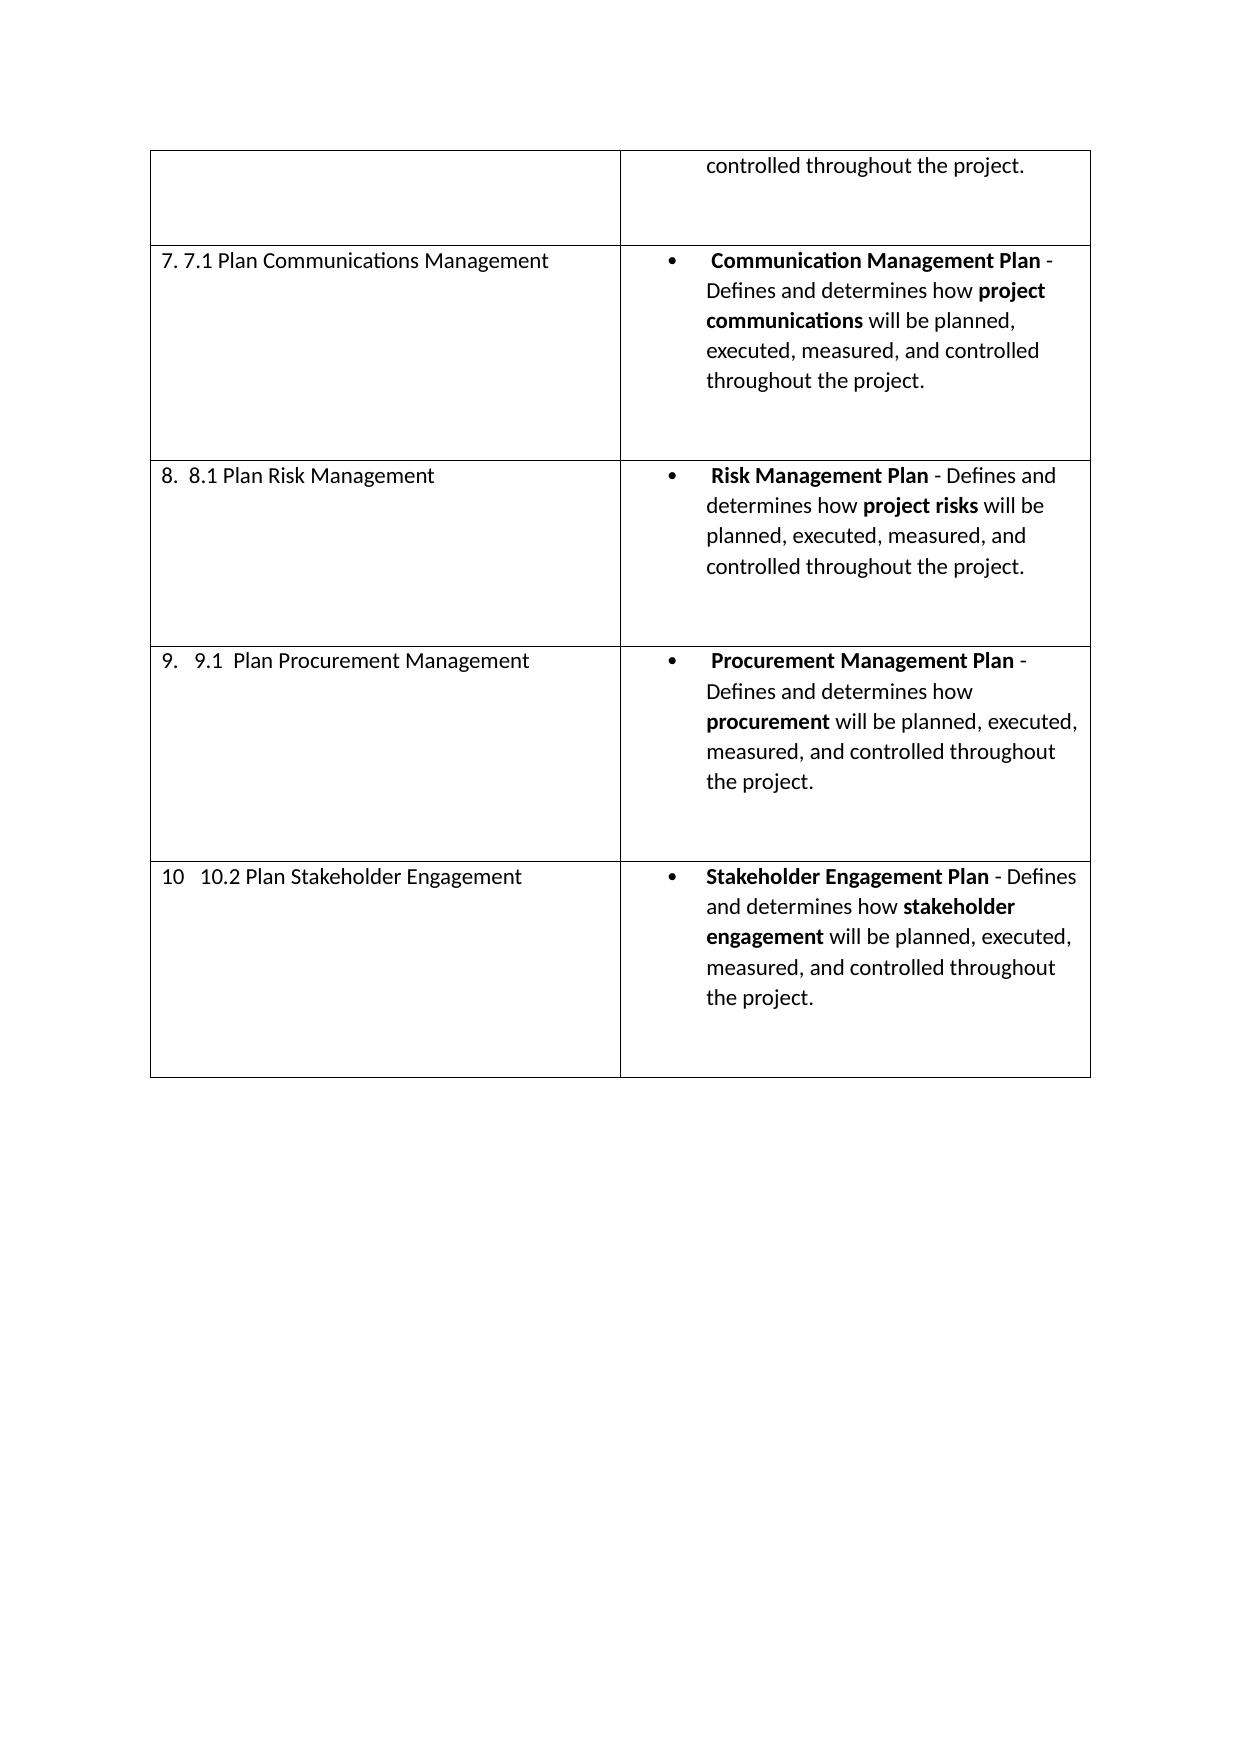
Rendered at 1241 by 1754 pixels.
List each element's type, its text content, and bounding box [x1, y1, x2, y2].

table_cell Procurement Management Plan - Defines and determines how procurement will be planned, executed, measured, and controlled throughout the project. [621, 647, 1090, 861]
table_cell 9. 9.1 Plan Procurement Management [151, 647, 620, 861]
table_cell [151, 151, 620, 245]
table_cell 7. 7.1 Plan Communications Management [151, 246, 620, 460]
table_cell Stakeholder Engagement Plan - Defines and determines how stakeholder engagement will be planned, executed, measured, and controlled throughout the project. [621, 862, 1090, 1077]
table_cell Communication Management Plan - Defines and determines how project communications will be planned, executed, measured, and controlled throughout the project. [621, 246, 1090, 460]
table_cell 10 10.2 Plan Stakeholder Engagement [151, 862, 620, 1077]
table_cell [621, 151, 1090, 245]
table_cell Risk Management Plan - Defines and determines how project risks will be planned, executed, measured, and controlled throughout the project. [621, 461, 1090, 646]
table_cell 8. 8.1 Plan Risk Management [151, 461, 620, 646]
